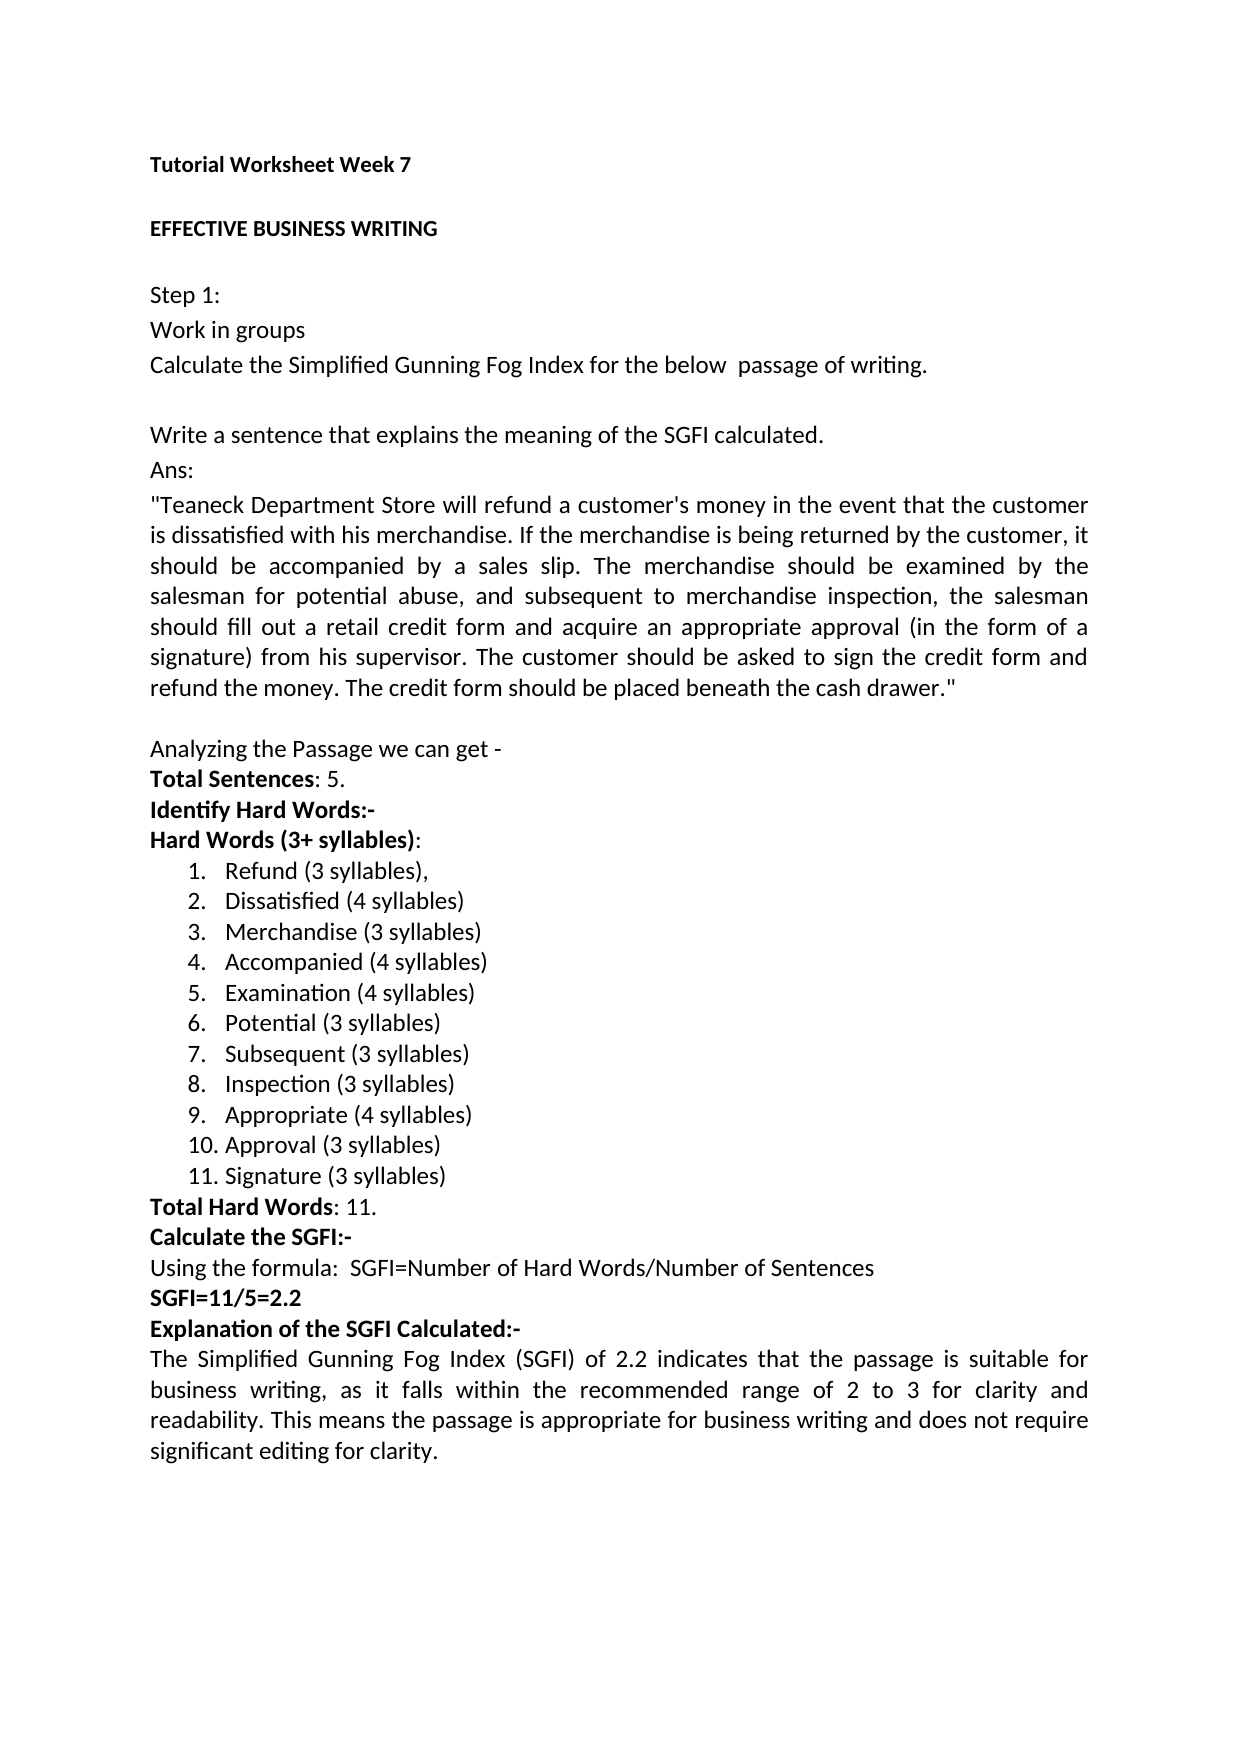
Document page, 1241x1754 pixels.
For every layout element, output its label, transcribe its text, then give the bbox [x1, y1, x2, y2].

text Work in groups [150, 314, 1090, 344]
text Total Hard Words: 11. [150, 1191, 1090, 1221]
text Total Sentences: 5. [150, 763, 1090, 794]
text The Simplified Gunning Fog Index (SGFI) of 2.2 indicates that the passage is suitable for business writing, as it falls within the recommended range of 2 to 3 for clarity and readability. This means the passage is appropriate for business writing and does not require significant editing for clarity. [150, 1343, 1090, 1465]
list Dissatisfied (4 syllables) [187, 886, 1090, 916]
list Refund (3 syllables), [187, 855, 1090, 886]
text Ans: [150, 454, 1090, 484]
list Appropriate (4 syllables) [187, 1099, 1090, 1130]
text Write a sentence that explains the meaning of the SGFI calculated. [150, 419, 1090, 449]
text Analyzing the Passage we can get - [150, 733, 1090, 763]
list Signature (3 syllables) [187, 1160, 1090, 1191]
list Subsequent (3 syllables) [187, 1038, 1090, 1069]
list Examination (4 syllables) [187, 977, 1090, 1008]
text Identify Hard Words:- [150, 794, 1090, 824]
text Hard Words (3+ syllables): [150, 824, 1090, 855]
list Merchandise (3 syllables) [187, 916, 1090, 947]
text Explanation of the SGFI Calculated:- [150, 1313, 1090, 1343]
list Approval (3 syllables) [187, 1130, 1090, 1160]
list Inspection (3 syllables) [187, 1069, 1090, 1099]
text EFFECTIVE BUSINESS WRITING [150, 214, 1090, 242]
text Tutorial Worksheet Week 7 [150, 150, 1090, 178]
text Step 1: [150, 279, 1090, 309]
text Using the formula: SGFI=Number of Hard Words/Number of Sentences SGFI=11/5=2.2 [150, 1252, 1090, 1313]
text "Teaneck Department Store will refund a customer's money in the event that the customer is dissatisfied with his merchandise. If the merchandise is being returned by the customer, it should be accompanied by a sales slip. The merchandise should be examined by the salesman for potential abuse, and subsequent to merchandise inspection, the salesman should fill out a retail credit form and acquire an appropriate approval (in the form of a signature) from his supervisor. The customer should be asked to sign the credit form and refund the money. The credit form should be placed beneath the cash drawer." [150, 489, 1090, 702]
text Calculate the Simplified Gunning Fog Index for the below passage of writing. [150, 349, 1090, 379]
text Calculate the SGFI:- [150, 1221, 1090, 1252]
list Accompanied (4 syllables) [187, 947, 1090, 977]
list Potential (3 syllables) [187, 1008, 1090, 1038]
